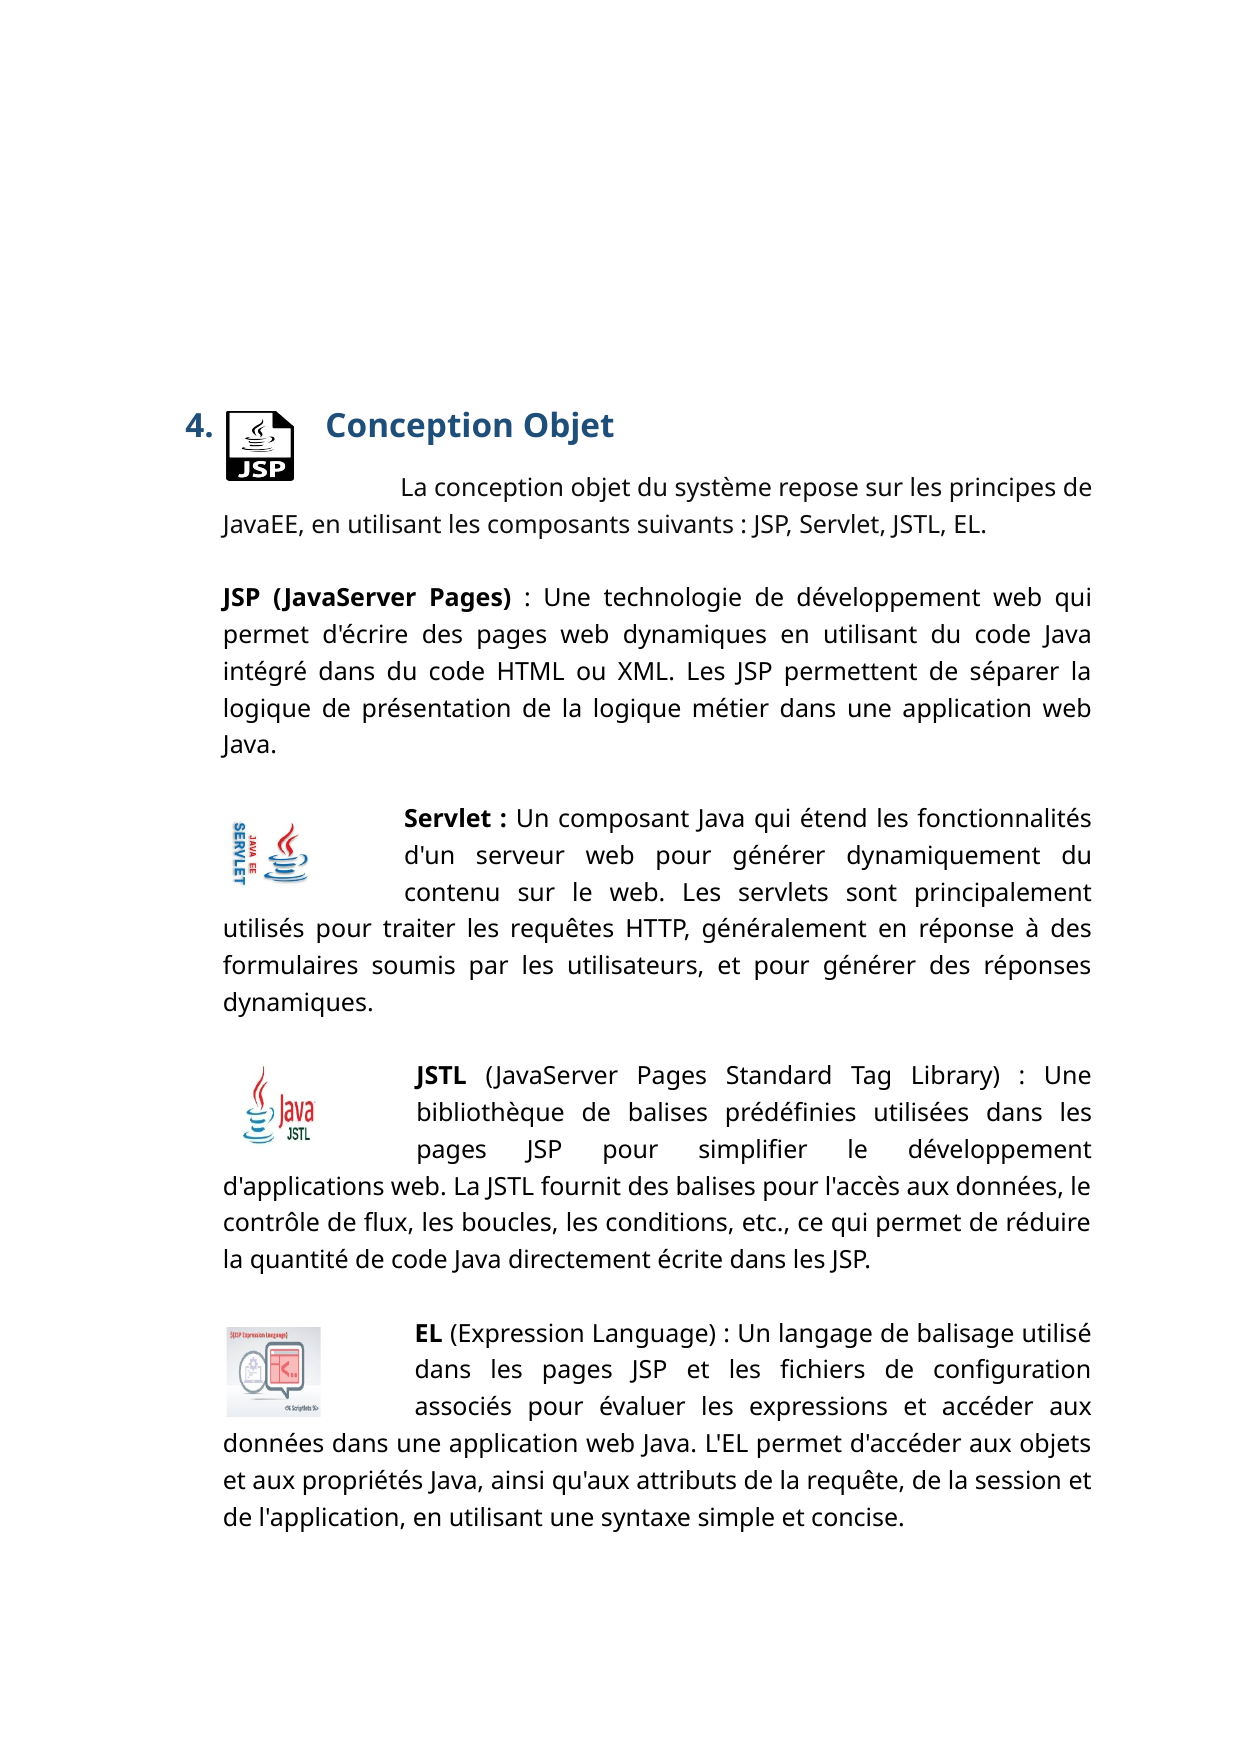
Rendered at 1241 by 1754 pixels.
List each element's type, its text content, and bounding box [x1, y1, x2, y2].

picture [213, 411, 307, 481]
picture [226, 1327, 321, 1417]
picture [226, 814, 311, 893]
list Servlet : Un composant Java qui étend les fonctionnalités d'un serveur web pour générer dynamiquement du contenu sur le web. Les servlets sont principalement utilisés pour traiter les requêtes HTTP, généralement en réponse à des formulaires soumis par les utilisateurs, et pour générer des réponses dynamiques. [223, 801, 1093, 1018]
list EL (Expression Language) : Un langage de balisage utilisé dans les pages JSP et les fichiers de configuration associés pour évaluer les expressions et accéder aux données dans une application web Java. L'EL permet d'accéder aux objets et aux propriétés Java, ainsi qu'aux attributs de la requête, de la session et de l'application, en utilisant une syntaxe simple et concise. [223, 1315, 1093, 1533]
list JSP (JavaServer Pages) : Une technologie de développement web qui permet d'écrire des pages web dynamiques en utilisant du code Java intégré dans du code HTML ou XML. Les JSP permettent de séparer la logique de présentation de la logique métier dans une application web Java. [223, 580, 1093, 761]
list JSTL (JavaServer Pages Standard Tag Library) : Une bibliothèque de balises prédéfinies utilisées dans les pages JSP pour simplifier le développement d'applications web. La JSTL fournit des balises pour l'accès aux données, le contrôle de flux, les boucles, les conditions, etc., ce qui permet de réduire la quantité de code Java directement écrite dans les JSP. [223, 1058, 1093, 1276]
list Conception Objet [185, 402, 1093, 447]
picture [231, 1058, 323, 1157]
list La conception objet du système repose sur les principes de JavaEE, en utilisant les composants suivants : JSP, Servlet, JSTL, EL. [223, 470, 1093, 541]
